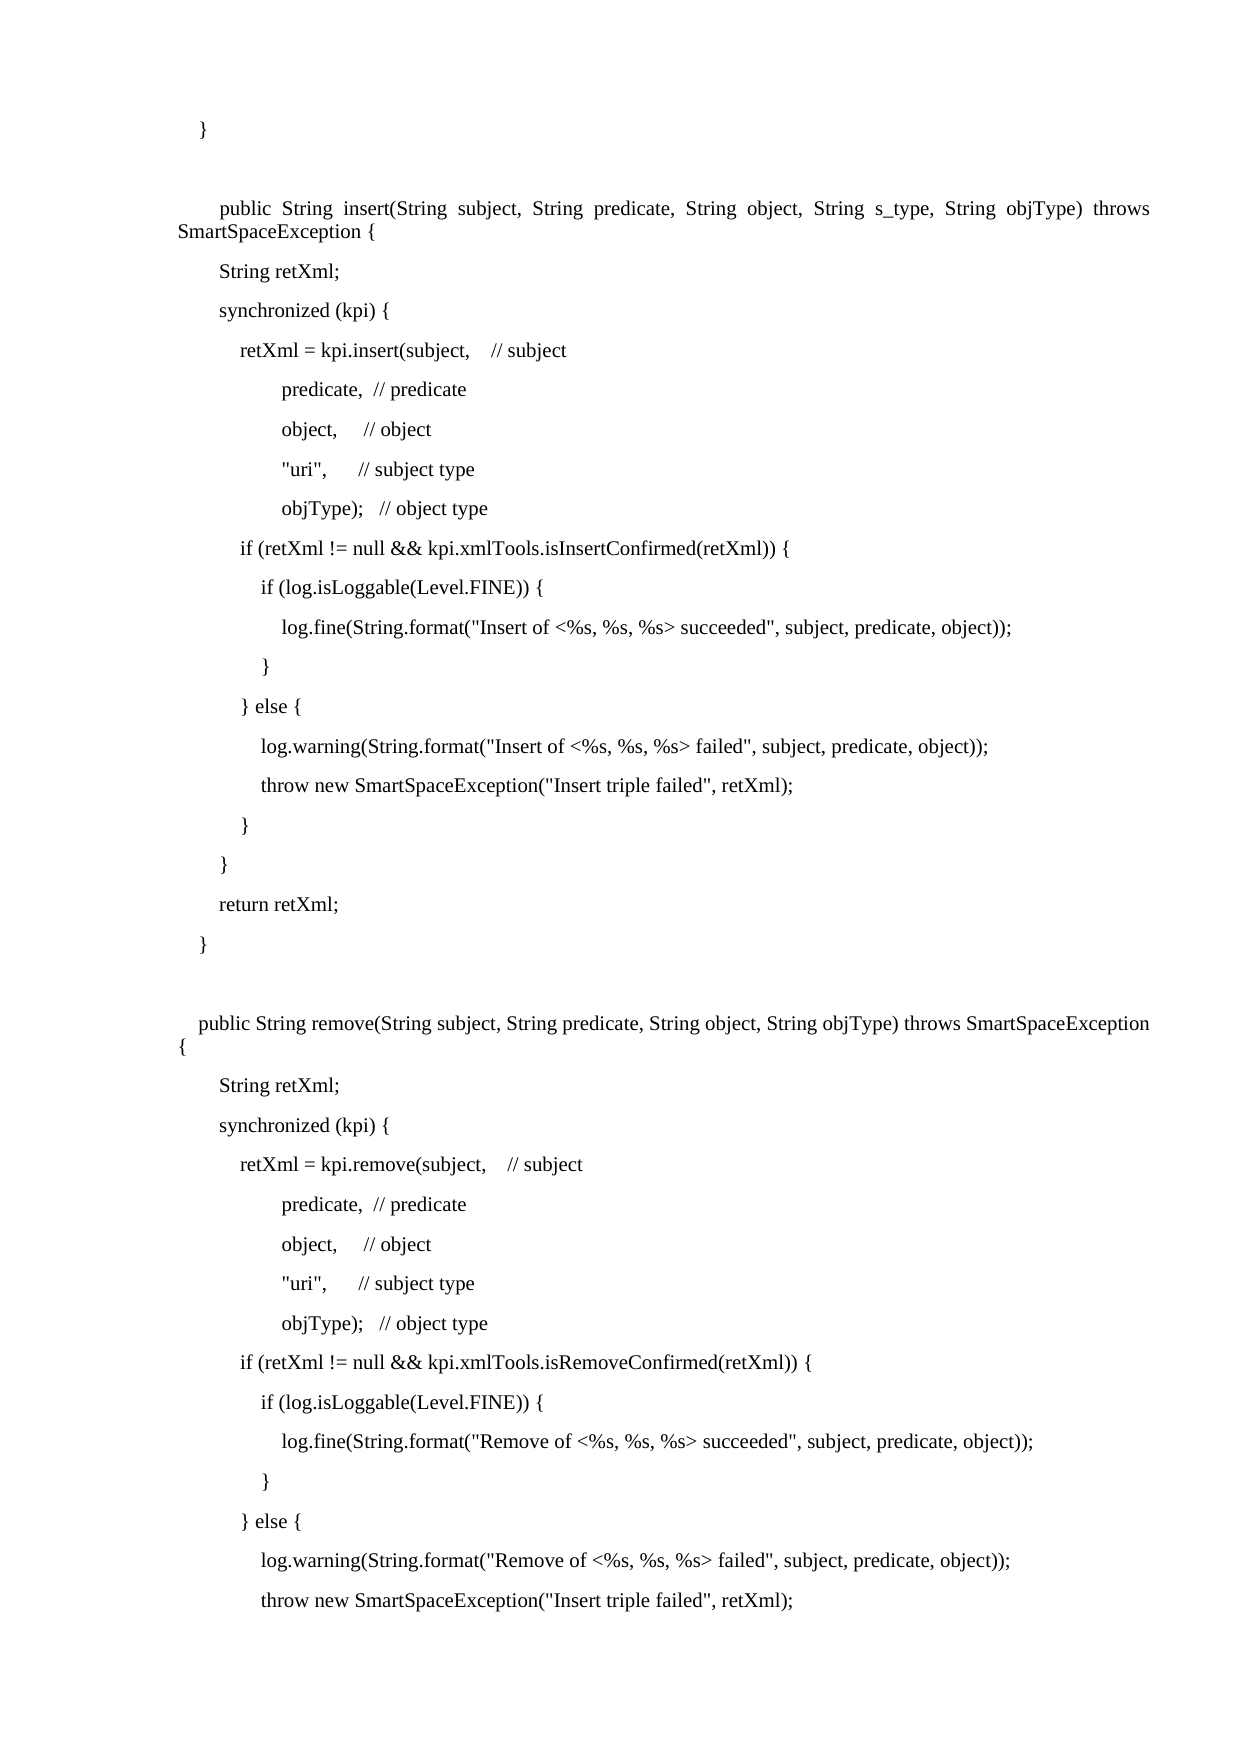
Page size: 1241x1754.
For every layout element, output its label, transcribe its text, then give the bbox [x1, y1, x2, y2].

text String retXml; [177, 260, 1152, 283]
text } else { [177, 695, 1152, 718]
text objType); // object type [177, 1312, 1152, 1335]
text } [177, 814, 1152, 837]
text object, // object [177, 1233, 1152, 1256]
text retXml = kpi.remove(subject, // subject [177, 1153, 1152, 1176]
text if (log.isLoggable(Level.FINE)) { [177, 576, 1152, 599]
text public String insert(String subject, String predicate, String object, String s_type, String objType) throws SmartSpaceException { [177, 197, 1152, 243]
text retXml = kpi.insert(subject, // subject [177, 339, 1152, 362]
text object, // object [177, 418, 1152, 441]
text } [177, 118, 1152, 141]
text String retXml; [177, 1074, 1152, 1097]
text "uri", // subject type [177, 1272, 1152, 1295]
text throw new SmartSpaceException("Insert triple failed", retXml); [177, 774, 1152, 797]
text synchronized (kpi) { [177, 1114, 1152, 1137]
text log.fine(String.format("Insert of <%s, %s, %s> succeeded", subject, predicate, object)); [177, 616, 1152, 639]
text throw new SmartSpaceException("Insert triple failed", retXml); [177, 1589, 1152, 1612]
text } else { [177, 1510, 1152, 1533]
text return retXml; [177, 893, 1152, 916]
text log.warning(String.format("Insert of <%s, %s, %s> failed", subject, predicate, object)); [177, 735, 1152, 758]
text public String remove(String subject, String predicate, String object, String objType) throws SmartSpaceException { [177, 1012, 1152, 1058]
text } [177, 853, 1152, 876]
text predicate, // predicate [177, 378, 1152, 401]
text if (retXml != null && kpi.xmlTools.isRemoveConfirmed(retXml)) { [177, 1351, 1152, 1374]
text synchronized (kpi) { [177, 299, 1152, 322]
text if (log.isLoggable(Level.FINE)) { [177, 1391, 1152, 1414]
text if (retXml != null && kpi.xmlTools.isInsertConfirmed(retXml)) { [177, 537, 1152, 560]
text predicate, // predicate [177, 1193, 1152, 1216]
text objType); // object type [177, 497, 1152, 520]
text } [177, 1470, 1152, 1493]
text } [177, 656, 1152, 678]
text log.warning(String.format("Remove of <%s, %s, %s> failed", subject, predicate, object)); [177, 1549, 1152, 1572]
text } [177, 933, 1152, 956]
text "uri", // subject type [177, 458, 1152, 481]
text log.fine(String.format("Remove of <%s, %s, %s> succeeded", subject, predicate, object)); [177, 1431, 1152, 1453]
